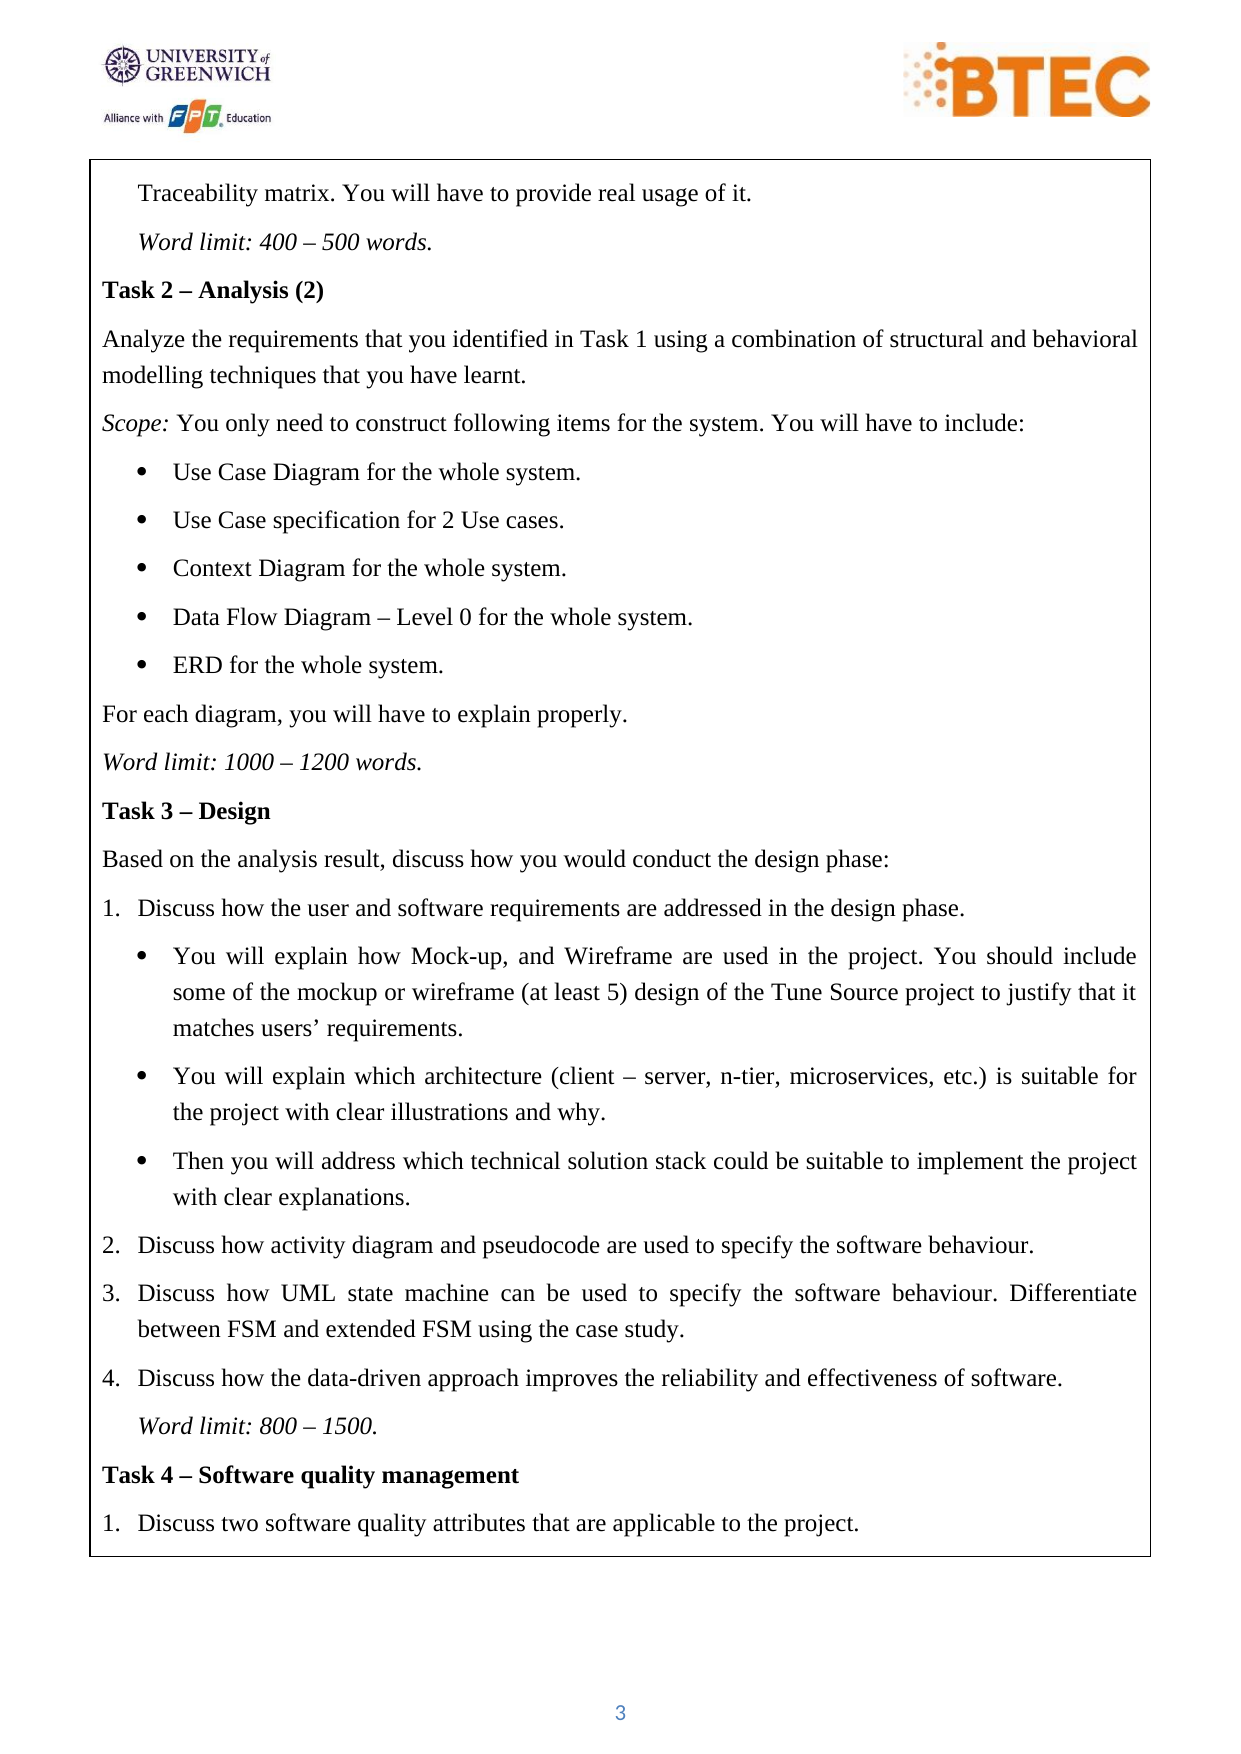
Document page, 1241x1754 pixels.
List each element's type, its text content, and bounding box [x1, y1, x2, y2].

picture [90, 32, 283, 144]
picture [903, 42, 1151, 117]
